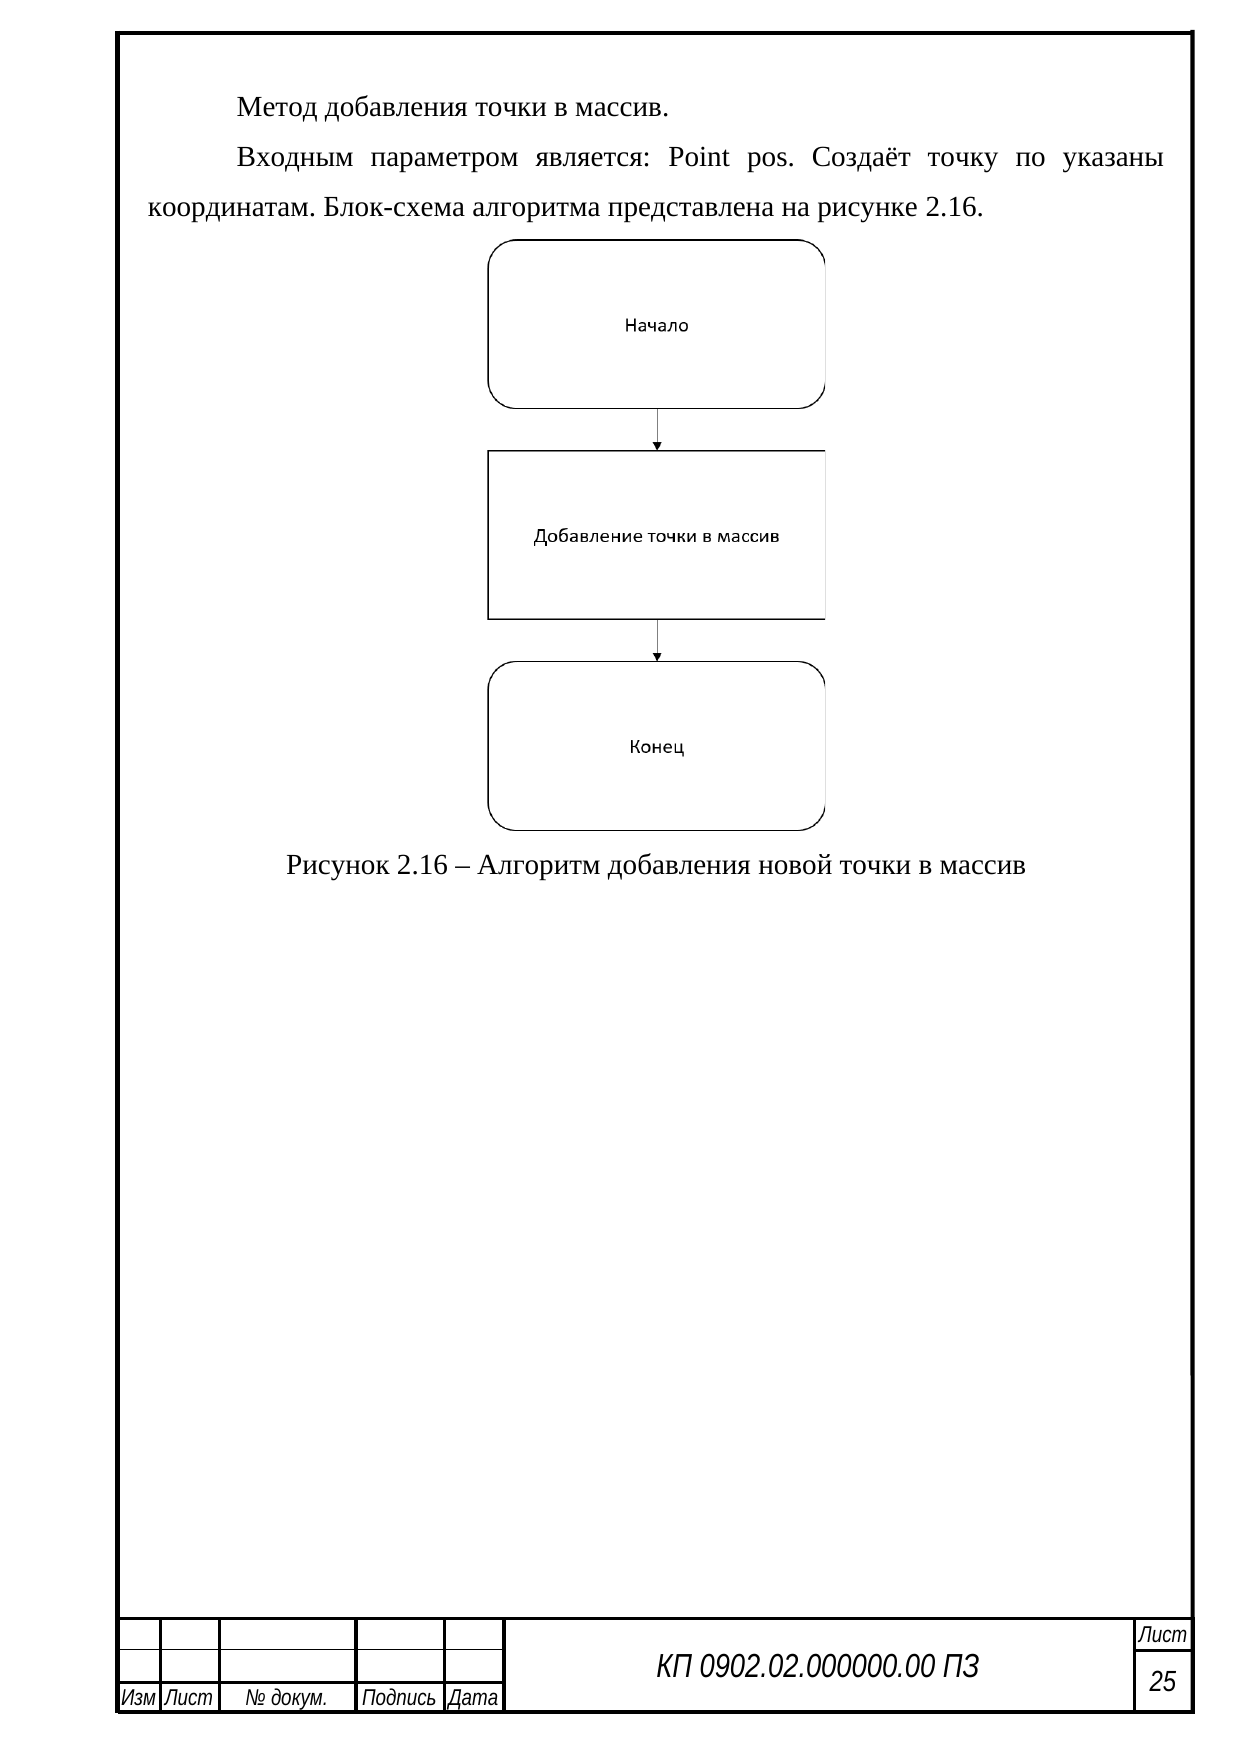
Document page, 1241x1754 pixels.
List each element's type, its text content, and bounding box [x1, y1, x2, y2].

text Входным параметром является: Point pos. Создаёт точку по указаны координатам. Блок-схема алгоритма представлена на рисунке 2.16. [148, 139, 1164, 223]
picture [487, 239, 826, 831]
text Рисунок 2.16 – Алгоритм добавления новой точки в массив [118, 847, 1194, 880]
text Метод добавления точки в массив. [148, 89, 1164, 122]
